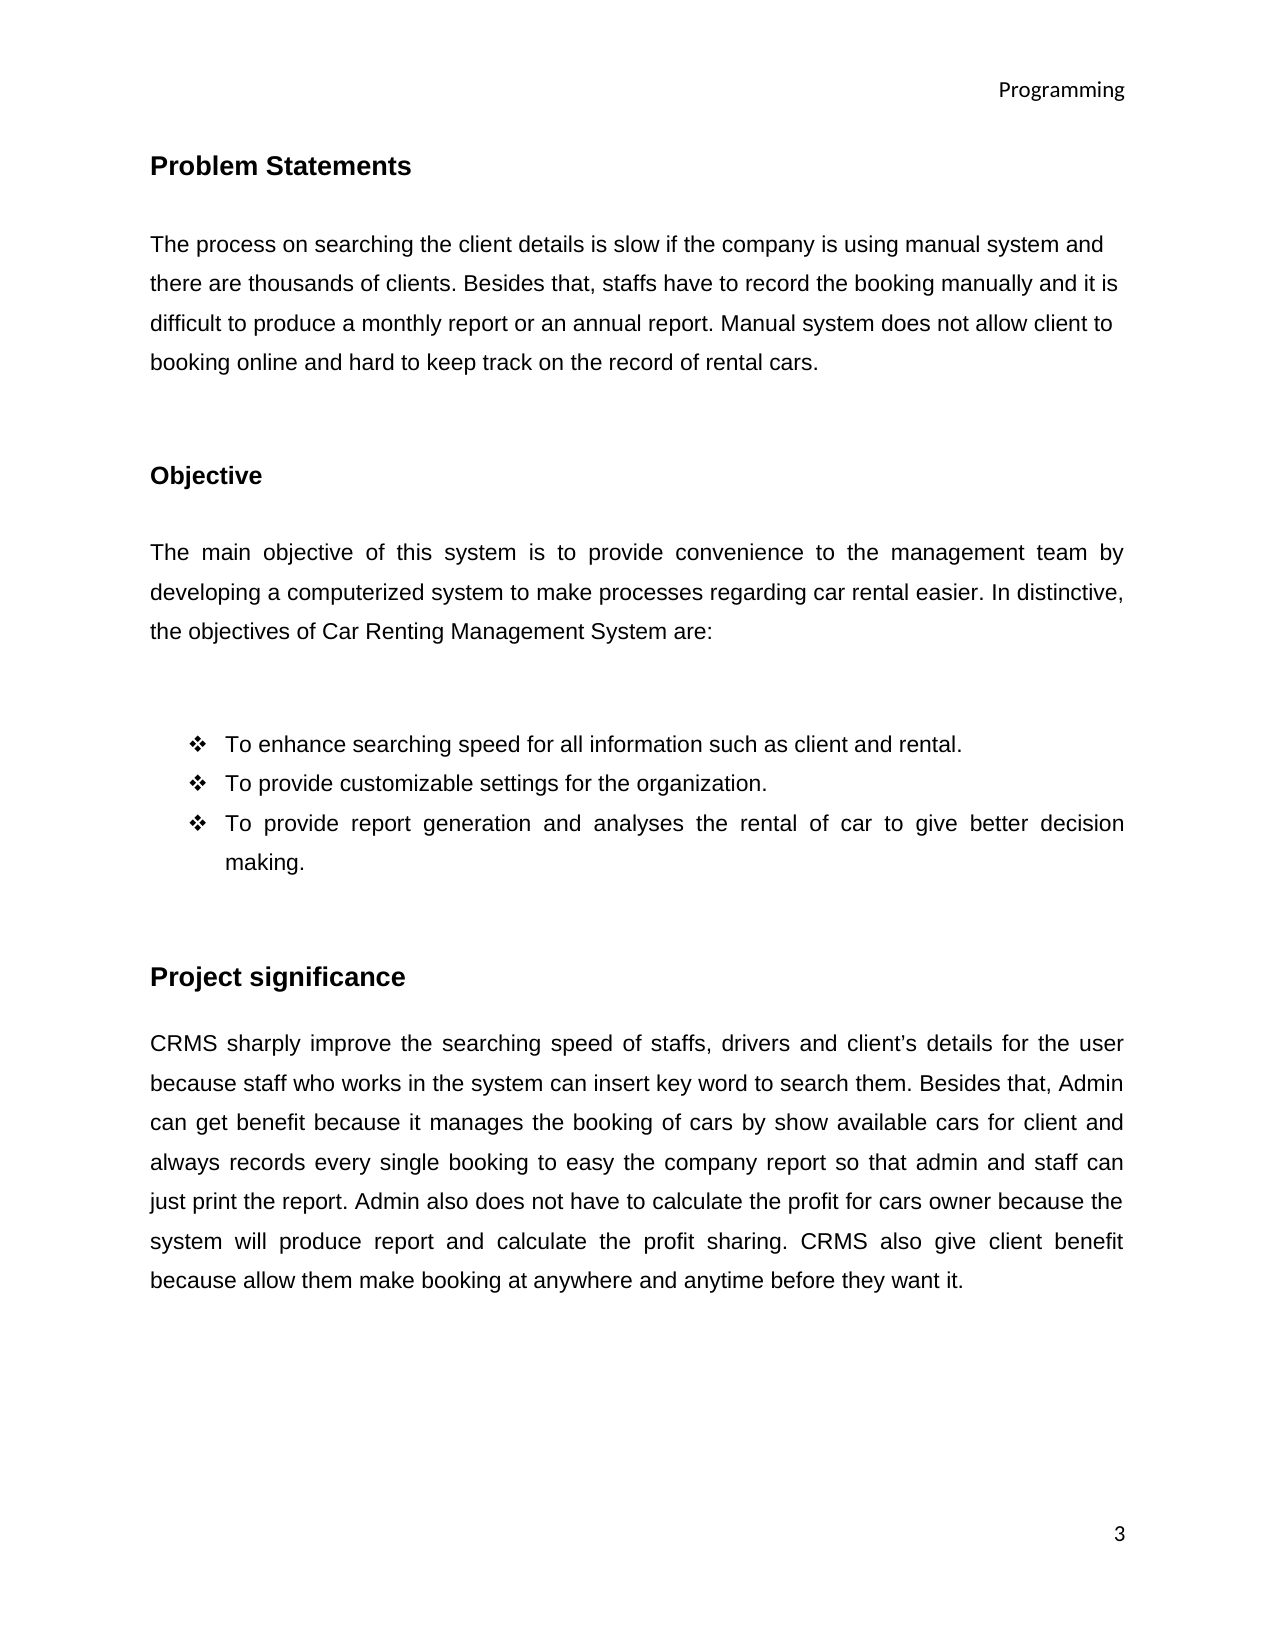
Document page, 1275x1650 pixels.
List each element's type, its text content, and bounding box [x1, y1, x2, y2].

text The process on searching the client details is slow if the company is using manual system and there are thousands of clients. Besides that, staffs have to record the booking manually and it is difficult to produce a monthly report or an annual report. Manual system does not allow client to booking online and hard to keep track on the record of rental cars. [150, 231, 1125, 375]
list To provide customizable settings for the organization. [187, 770, 1125, 796]
subtitle Problem Statements [150, 150, 1125, 181]
text The main objective of this system is to provide convenience to the management team by developing a computerized system to make processes regarding car rental easier. In distinctive, the objectives of Car Renting Management System are: [150, 539, 1125, 644]
list To enhance searching speed for all information such as client and rental. [187, 731, 1125, 757]
subtitle Project significance [150, 961, 1125, 992]
list To provide report generation and analyses the rental of car to give better decision making. [187, 809, 1125, 875]
text CRMS sharply improve the searching speed of staffs, drivers and client’s details for the user because staff who works in the system can insert key word to search them. Besides that, Admin can get benefit because it manages the booking of cars by show available cars for client and always records every single booking to easy the company report so that admin and staff can just print the report. Admin also does not have to calculate the profit for cars owner because the system will produce report and calculate the profit sharing. CRMS also give client benefit because allow them make booking at anywhere and anytime before they want it. [150, 1030, 1125, 1293]
subtitle Objective [150, 461, 1125, 490]
